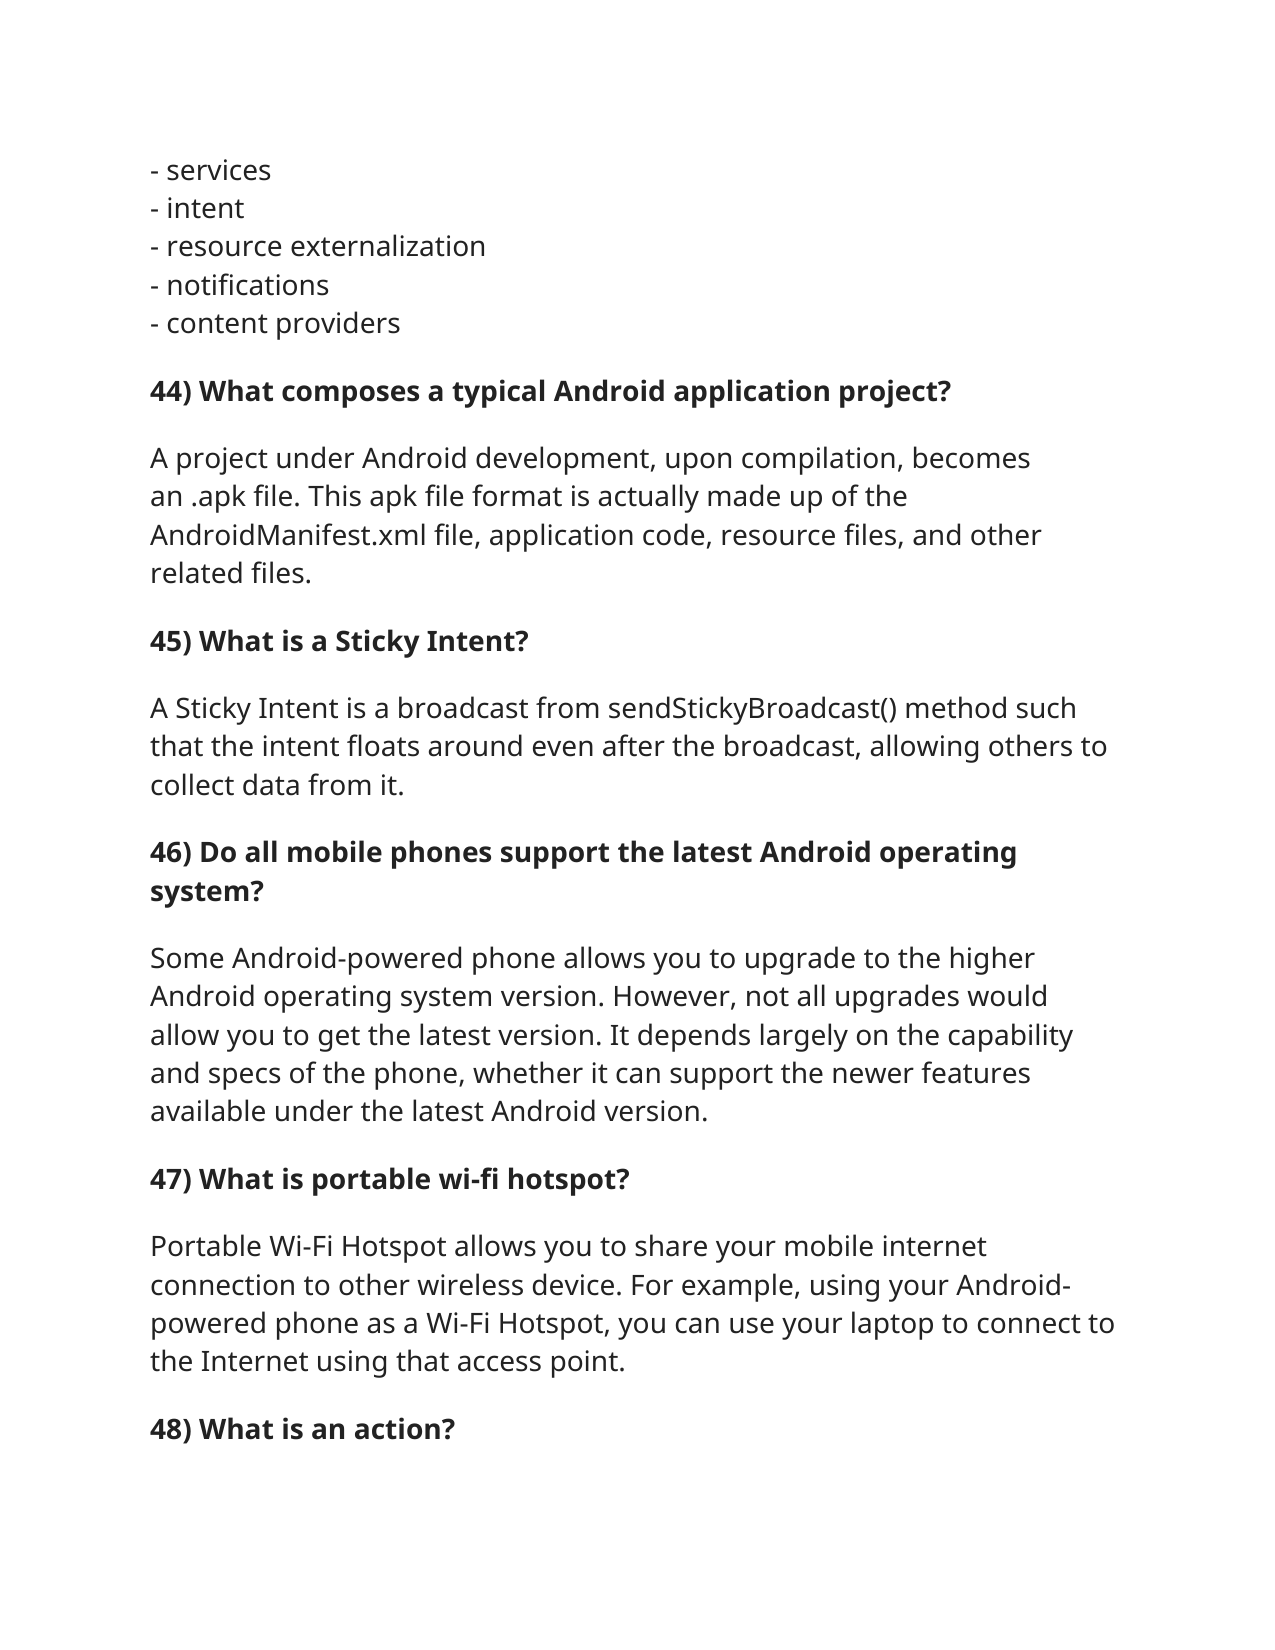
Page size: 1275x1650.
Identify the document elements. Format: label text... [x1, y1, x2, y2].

text Some Android-powered phone allows you to upgrade to the higher Android operating system version. However, not all upgrades would allow you to get the latest version. It depends largely on the capability and specs of the phone, whether it can support the newer features available under the latest Android version. [150, 938, 1125, 1130]
text 48) What is an action? [150, 1409, 1125, 1447]
text 46) Do all mobile phones support the latest Android operating system? [150, 832, 1125, 909]
text A project under Android development, upon compilation, becomes an .apk file. This apk file format is actually made up of the AndroidManifest.xml file, application code, resource files, and other related files. [150, 438, 1125, 592]
text Portable Wi-Fi Hotspot allows you to share your mobile internet connection to other wireless device. For example, using your Android-powered phone as a Wi-Fi Hotspot, you can use your laptop to connect to the Internet using that access point. [150, 1227, 1125, 1380]
text - services - intent - resource externalization - notifications - content providers [150, 150, 1125, 342]
text 44) What composes a typical Android application project? [150, 371, 1125, 409]
text A Sticky Intent is a broadcast from sendStickyBroadcast() method such that the intent floats around even after the broadcast, allowing others to collect data from it. [150, 688, 1125, 803]
text 47) What is portable wi-fi hotspot? [150, 1159, 1125, 1197]
text 45) What is a Sticky Intent? [150, 621, 1125, 659]
